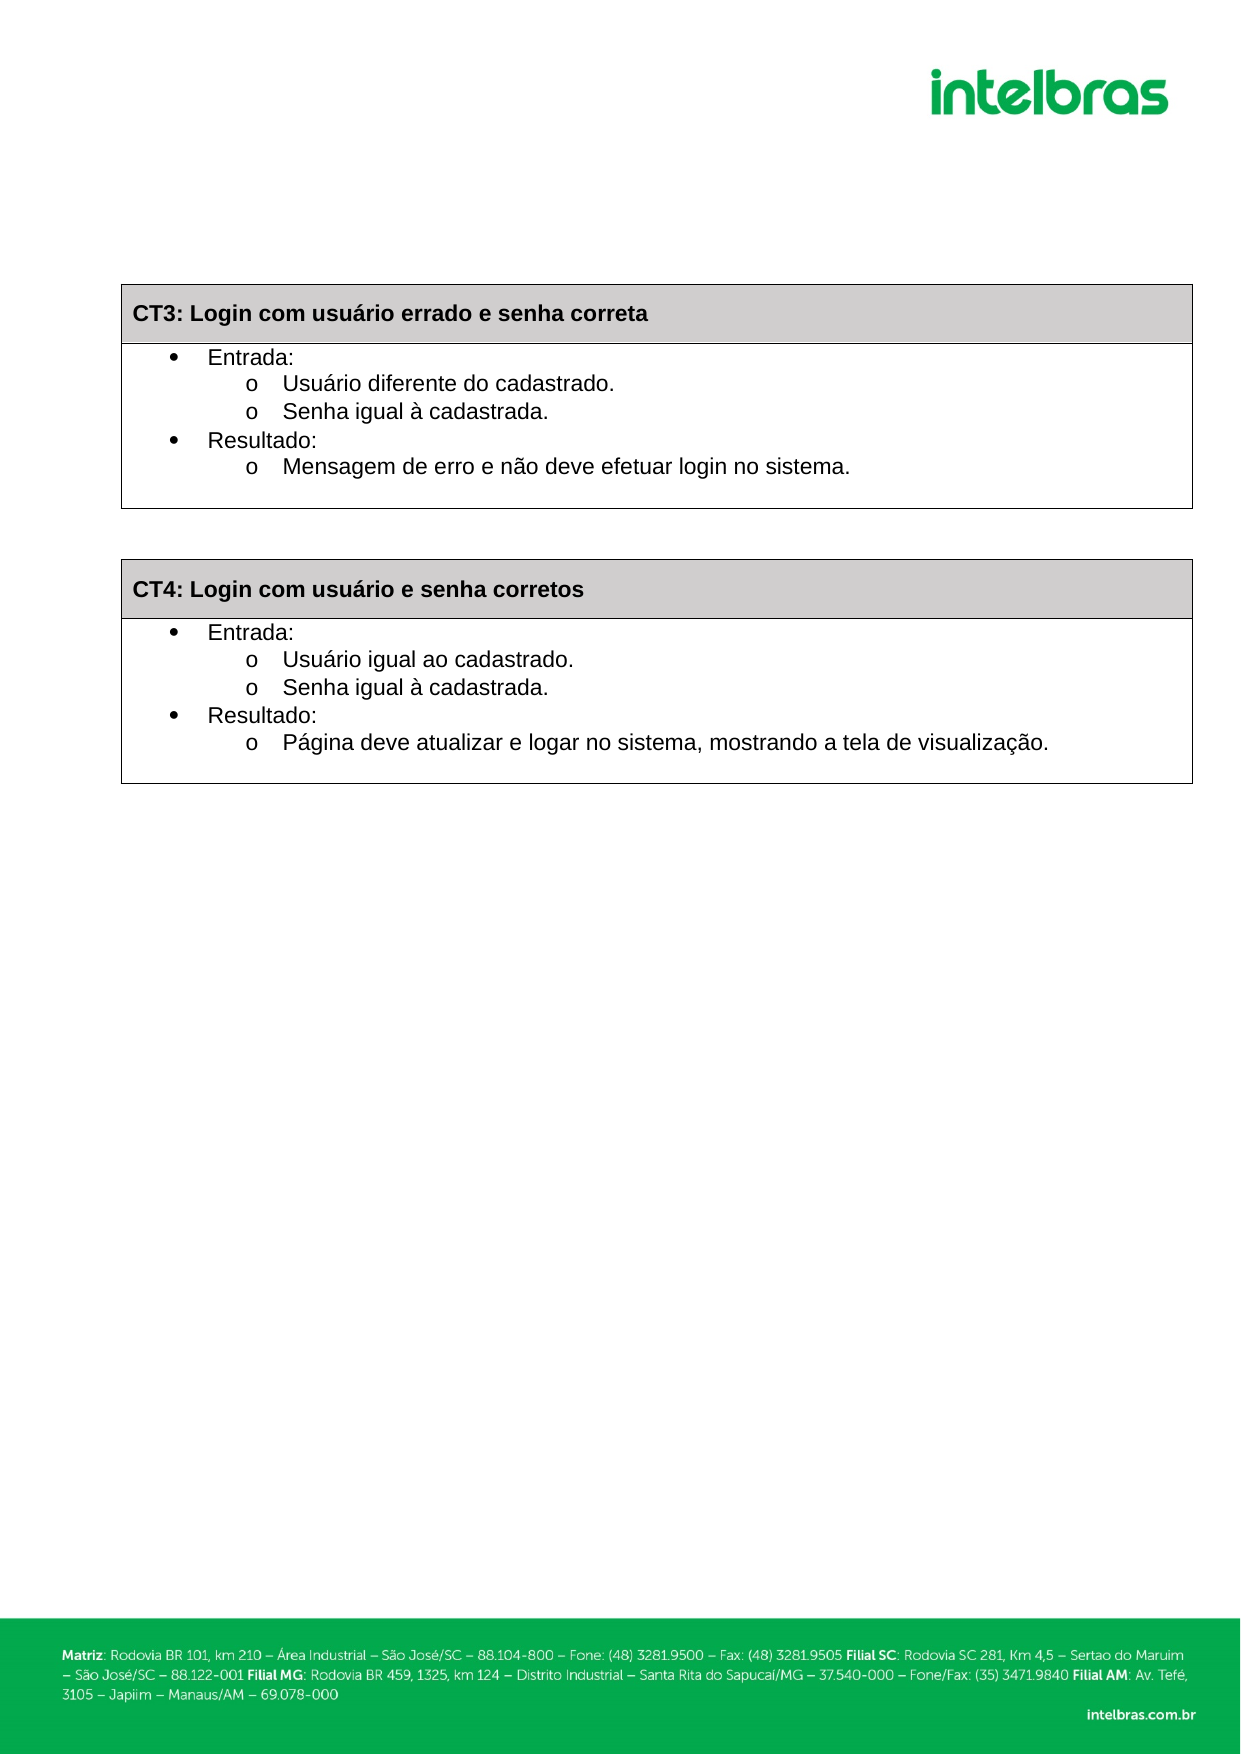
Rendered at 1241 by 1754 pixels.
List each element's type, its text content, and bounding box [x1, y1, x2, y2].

table_cell Entrada: Usuário igual ao cadastrado. Senha igual à cadastrada. Resultado: Página deve atualizar e logar no sistema, mostrando a tela de visualização. [122, 619, 1192, 783]
table_cell Entrada: Usuário diferente do cadastrado. Senha igual à cadastrada. Resultado: Mensagem de erro e não deve efetuar login no sistema. [122, 344, 1192, 508]
picture [0, 0, 1241, 1754]
table_header CT4: Login com usuário e senha corretos [122, 560, 1192, 618]
table_header CT3: Login com usuário errado e senha correta [122, 285, 1192, 342]
